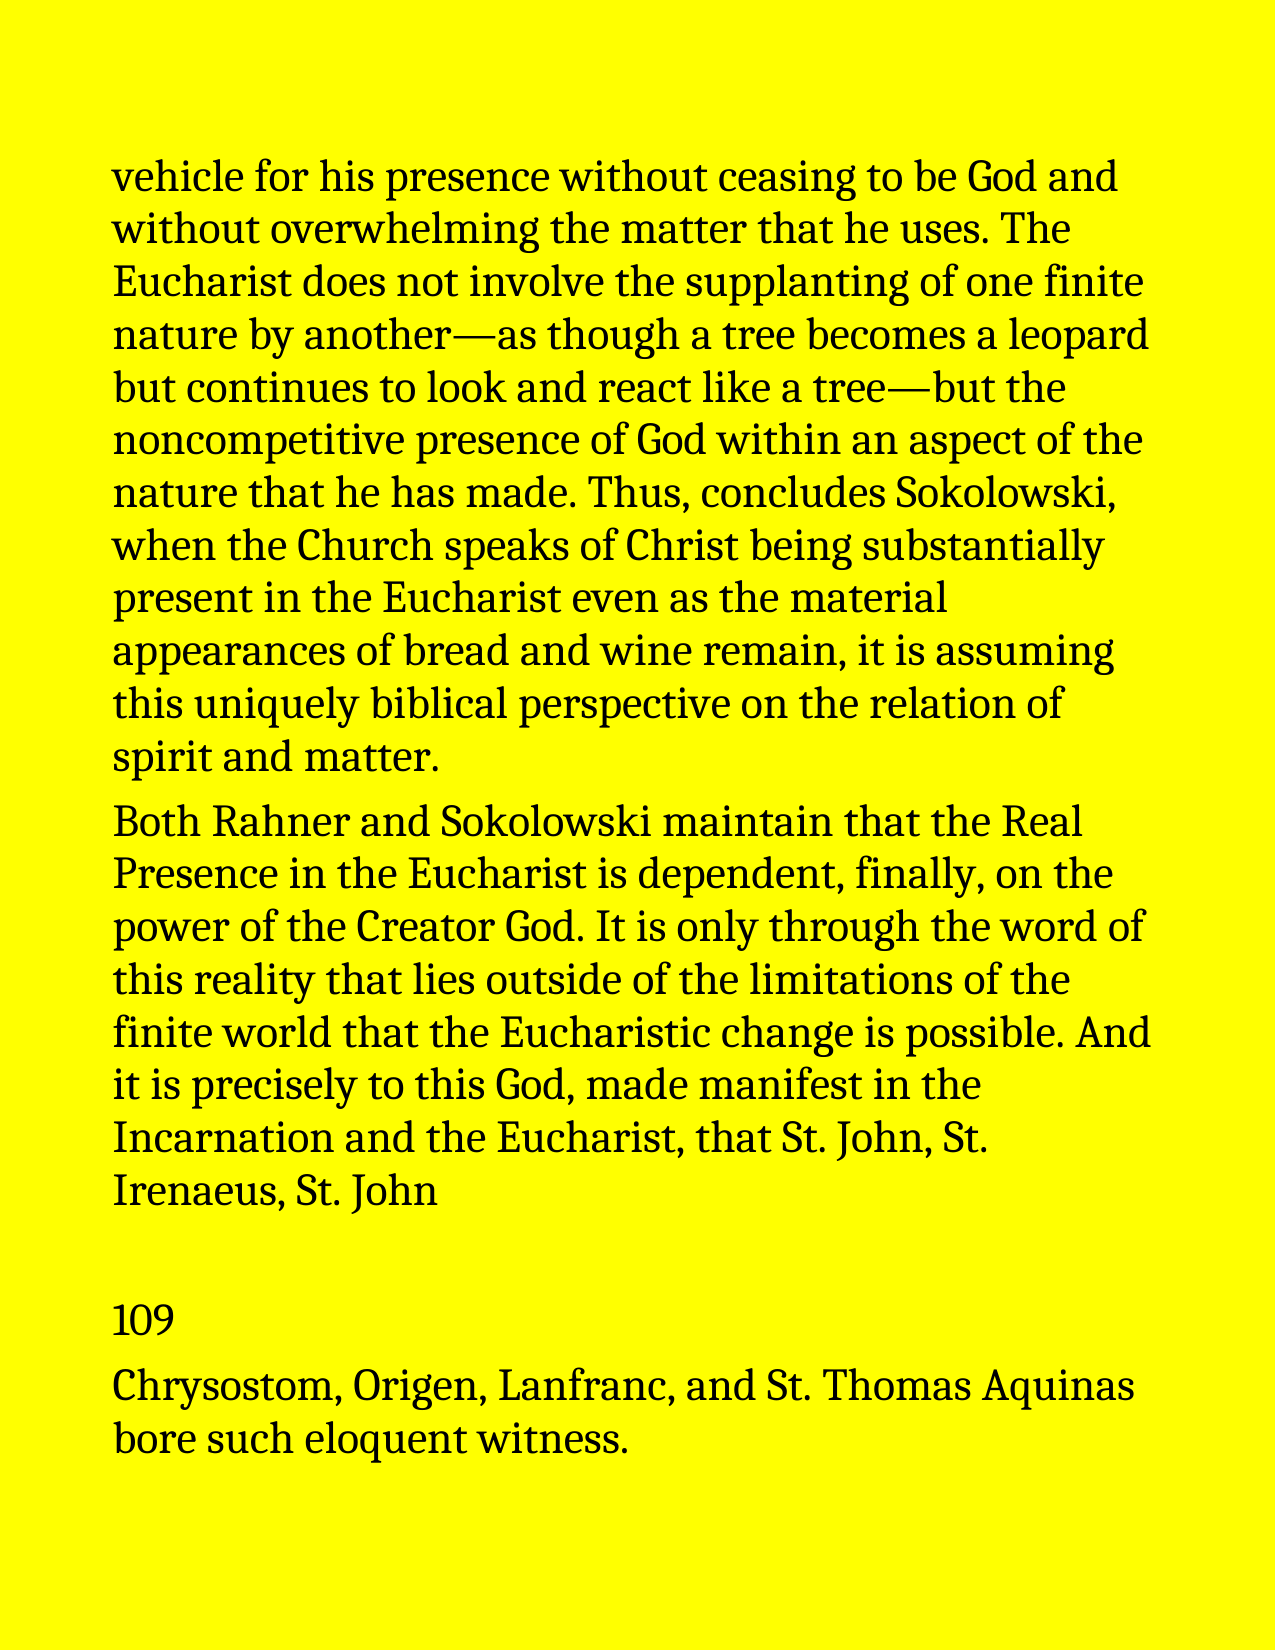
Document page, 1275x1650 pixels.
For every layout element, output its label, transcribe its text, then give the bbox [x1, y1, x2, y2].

text Chrysostom, Origen, Lanfranc, and St. Thomas Aquinas bore such eloquent witness. [112, 1359, 1162, 1465]
text 109 [112, 1294, 1162, 1347]
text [112, 150, 1162, 782]
text Both Rahner and Sokolowski maintain that the Real Presence in the Eucharist is dependent, finally, on the power of the Creator God. It is only through the word of this reality that lies outside of the limitations of the finite world that the Eucharistic change is possible. And it is precisely to this God, made manifest in the Incarnation and the Eucharist, that St. John, St. Irenaeus, St. John [112, 795, 1162, 1217]
